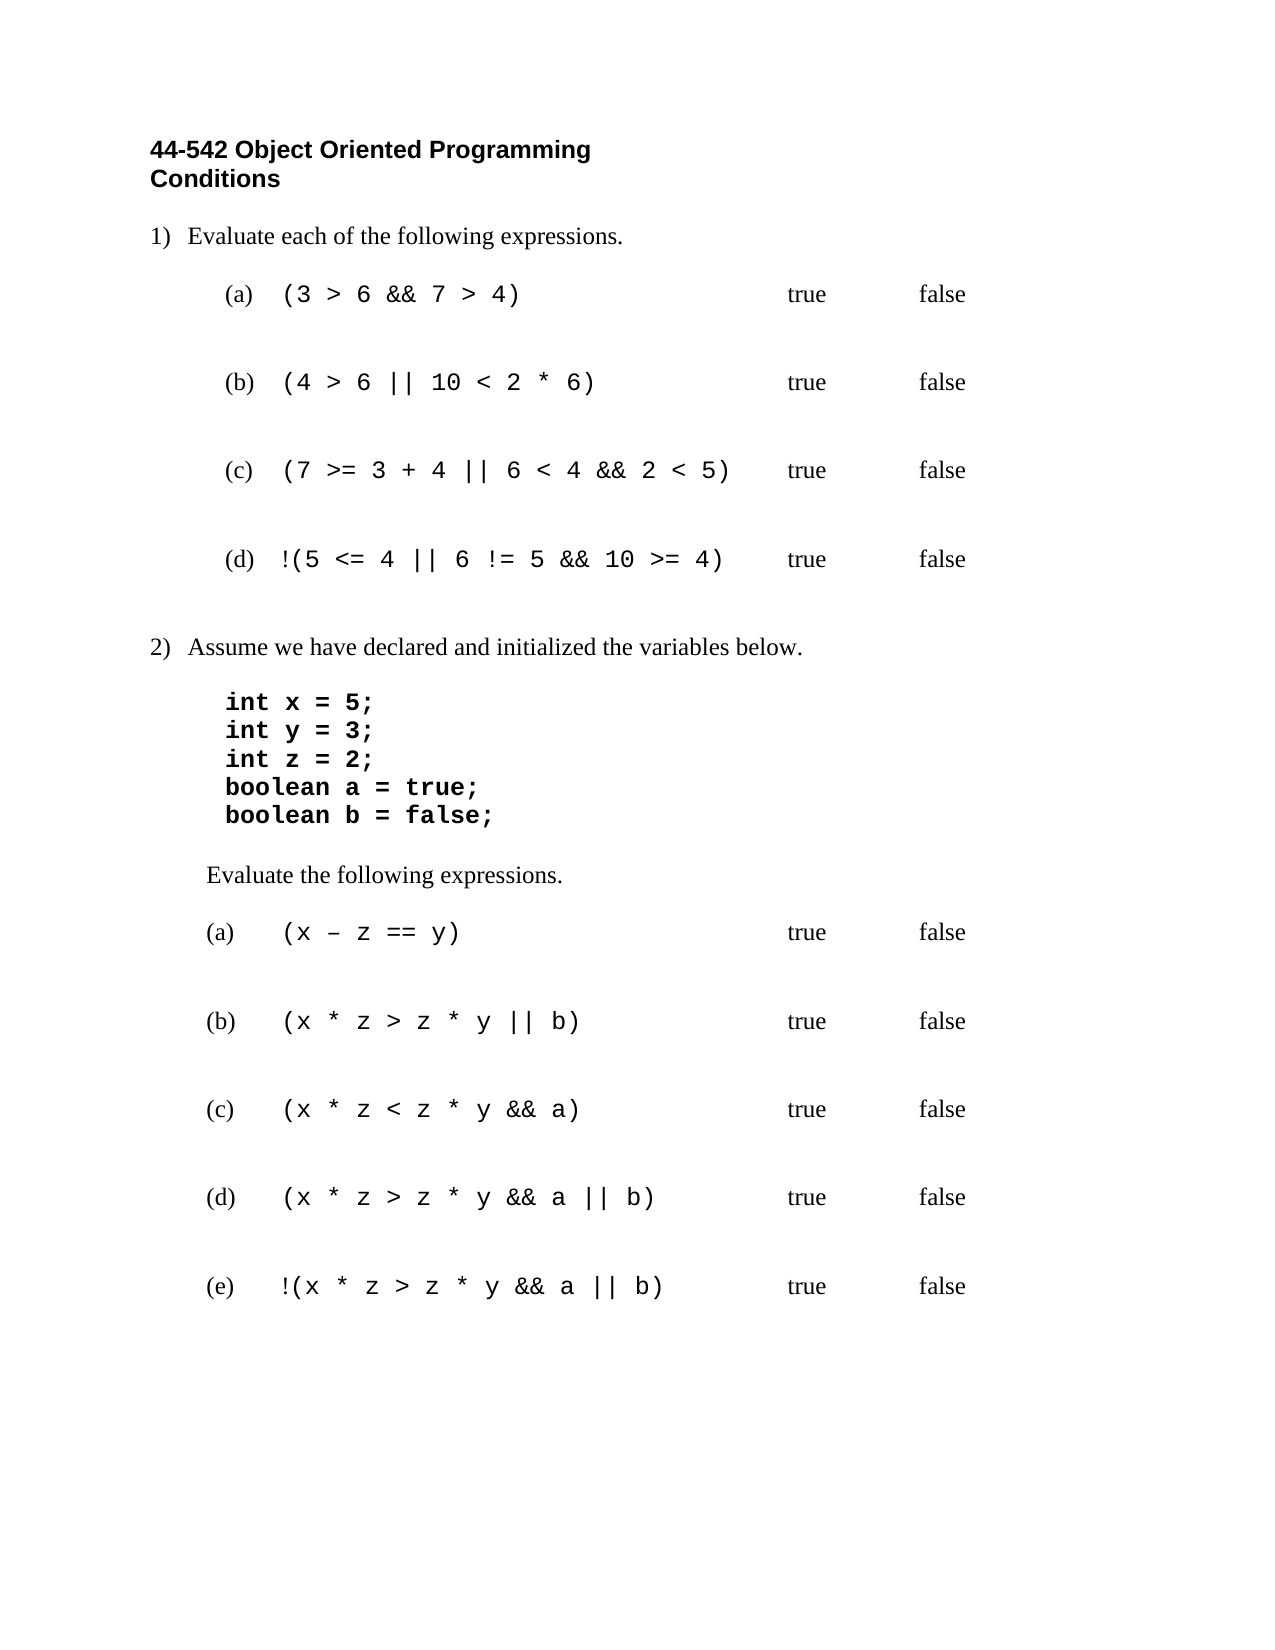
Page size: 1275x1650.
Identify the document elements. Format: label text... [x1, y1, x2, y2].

list Assume we have declared and initialized the variables below. [150, 632, 1200, 661]
text (a) (3 > 6 && 7 > 4) true false [150, 279, 1125, 309]
text int x = 5; [225, 689, 1125, 718]
text Conditions [150, 164, 1125, 192]
text (a) (x – z == y) true false [206, 917, 1200, 948]
text (e) !(x * z > z * y && a || b) true false [206, 1271, 1200, 1302]
text int z = 2; [225, 746, 1125, 774]
text (b) (x * z > z * y || b) true false [206, 1006, 1200, 1037]
text (d) (x * z > z * y && a || b) true false [206, 1182, 1200, 1213]
list Evaluate each of the following expressions. [150, 221, 1200, 250]
text boolean a = true; [225, 774, 1125, 803]
text 44-542 Object Oriented Programming [150, 135, 1125, 164]
text boolean b = false; [225, 803, 1125, 831]
text (d) !(5 <= 4 || 6 != 5 && 10 >= 4) true false [150, 544, 1125, 574]
text int y = 3; [225, 718, 1125, 746]
text (b) (4 > 6 || 10 < 2 * 6) true false [150, 367, 1125, 398]
text (c) (x * z < z * y && a) true false [206, 1094, 1200, 1125]
text (c) (7 >= 3 + 4 || 6 < 4 && 2 < 5) true false [150, 455, 1125, 486]
text Evaluate the following expressions. [206, 860, 1200, 889]
